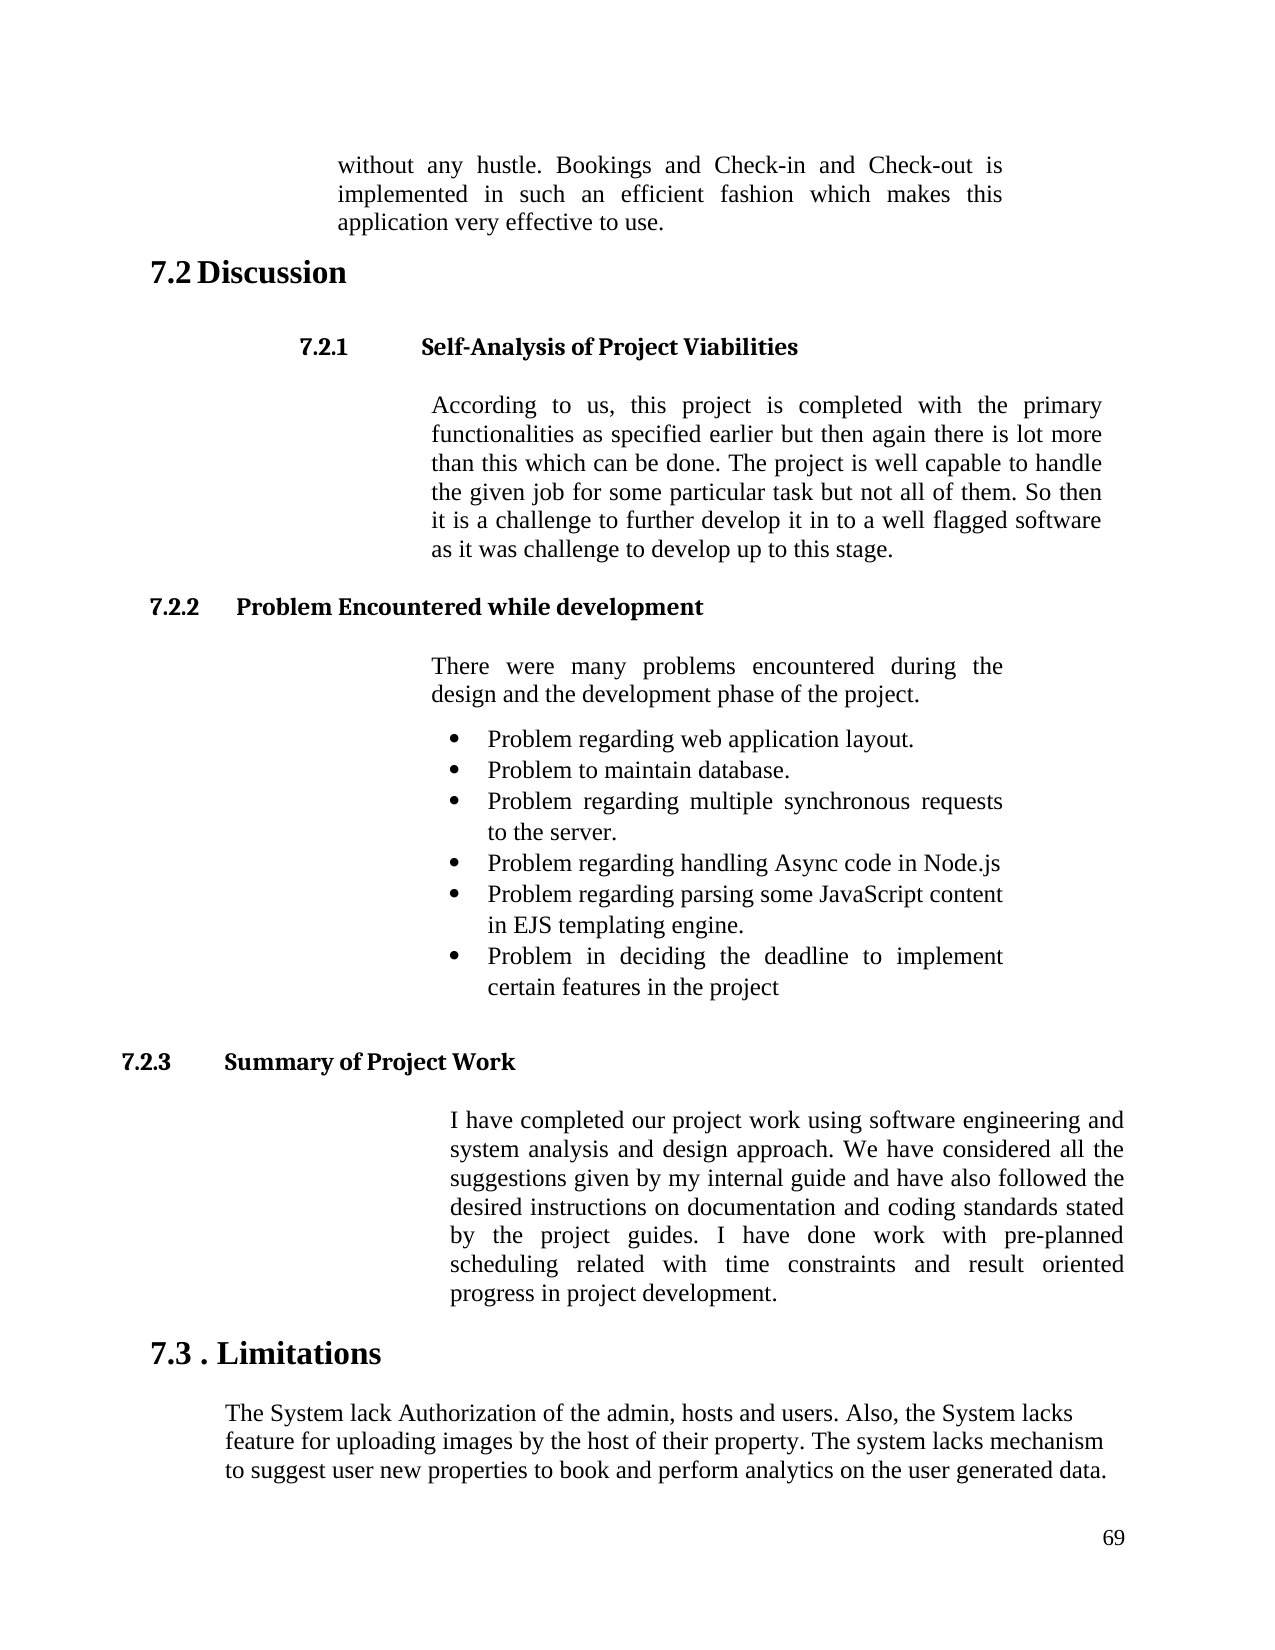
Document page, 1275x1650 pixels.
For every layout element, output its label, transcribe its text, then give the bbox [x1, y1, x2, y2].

list According to us, this project is completed with the primary functionalities as specified earlier but then again there is lot more than this which can be done. The project is well capable to handle the given job for some particular task but not all of them. So then it is a challenge to further develop it in to a well flagged software as it was challenge to develop up to this stage. [431, 390, 1103, 563]
text The System lack Authorization of the admin, hosts and users. Also, the System lacks feature for uploading images by the host of their property. The system lacks mechanism to suggest user new properties to book and perform analytics on the user generated data. [225, 1398, 1125, 1484]
subtitle Self-Analysis of Project Viabilities [150, 333, 1125, 362]
text I have completed our project work using software engineering and system analysis and design approach. We have considered all the suggestions given by my internal guide and have also followed the desired instructions on documentation and coding standards stated by the project guides. I have done work with pre-planned scheduling related with time constraints and result oriented progress in project development. [450, 1105, 1125, 1307]
list Problem regarding parsing some JavaScript content in EJS templating engine. [450, 879, 1003, 939]
text 7.3 . Limitations [150, 1333, 1125, 1371]
subtitle Problem Encountered while development [150, 593, 1125, 622]
list Problem regarding handling Async code in Node.js [450, 848, 1003, 877]
list Problem regarding web application layout. [450, 724, 1003, 753]
list Problem in deciding the deadline to implement certain features in the project [450, 941, 1003, 1001]
subtitle Discussion [150, 252, 1125, 290]
list Problem to maintain database. [450, 755, 1003, 784]
list There were many problems encountered during the design and the development phase of the project. [431, 651, 1003, 708]
list Problem regarding multiple synchronous requests to the server. [450, 786, 1003, 846]
subtitle Summary of Project Work [122, 1048, 1125, 1077]
